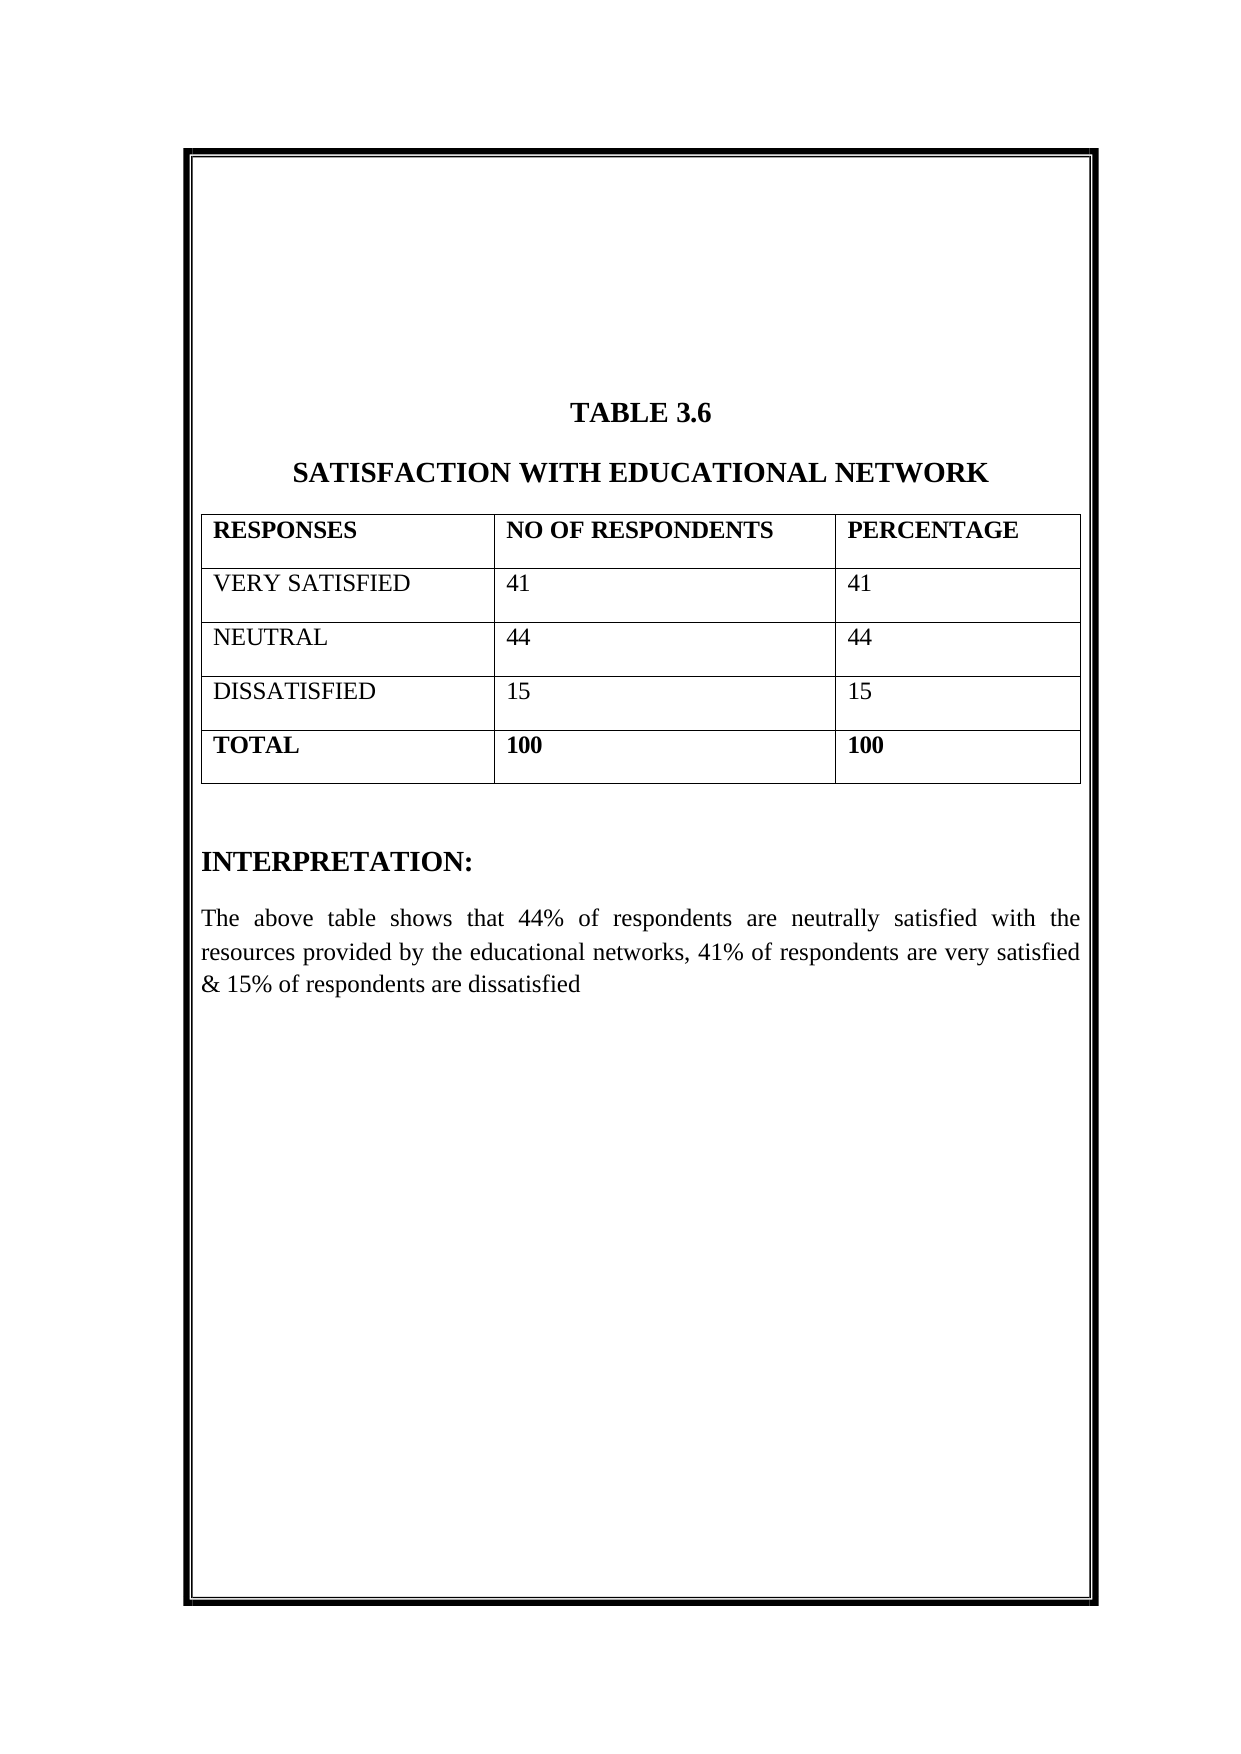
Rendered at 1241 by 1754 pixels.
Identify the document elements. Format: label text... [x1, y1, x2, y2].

table_header NO OF RESPONDENTS [495, 515, 835, 568]
table_cell 41 [836, 569, 1080, 622]
table_cell TOTAL [202, 731, 494, 783]
table_cell NEUTRAL [202, 623, 494, 676]
text INTERPRETATION: [201, 844, 1107, 878]
text The above table shows that 44% of respondents are neutrally satisfied with the resources provided by the educational networks, 41% of respondents are very satisfied & 15% of respondents are dissatisfied [201, 903, 1081, 998]
table_cell 15 [836, 677, 1080, 730]
table_header PERCENTAGE [836, 515, 1080, 568]
table_cell 44 [495, 623, 835, 676]
text SATISFACTION WITH EDUCATIONAL NETWORK [177, 455, 1104, 488]
table_header RESPONSES [202, 515, 494, 568]
table_cell 15 [495, 677, 835, 730]
table_cell 44 [836, 623, 1080, 676]
text TABLE 3.6 [177, 395, 1105, 429]
table_cell 41 [495, 569, 835, 622]
table_cell DISSATISFIED [202, 677, 494, 730]
table_cell 100 [495, 731, 835, 783]
table_cell VERY SATISFIED [202, 569, 494, 622]
table_cell 100 [836, 731, 1080, 783]
